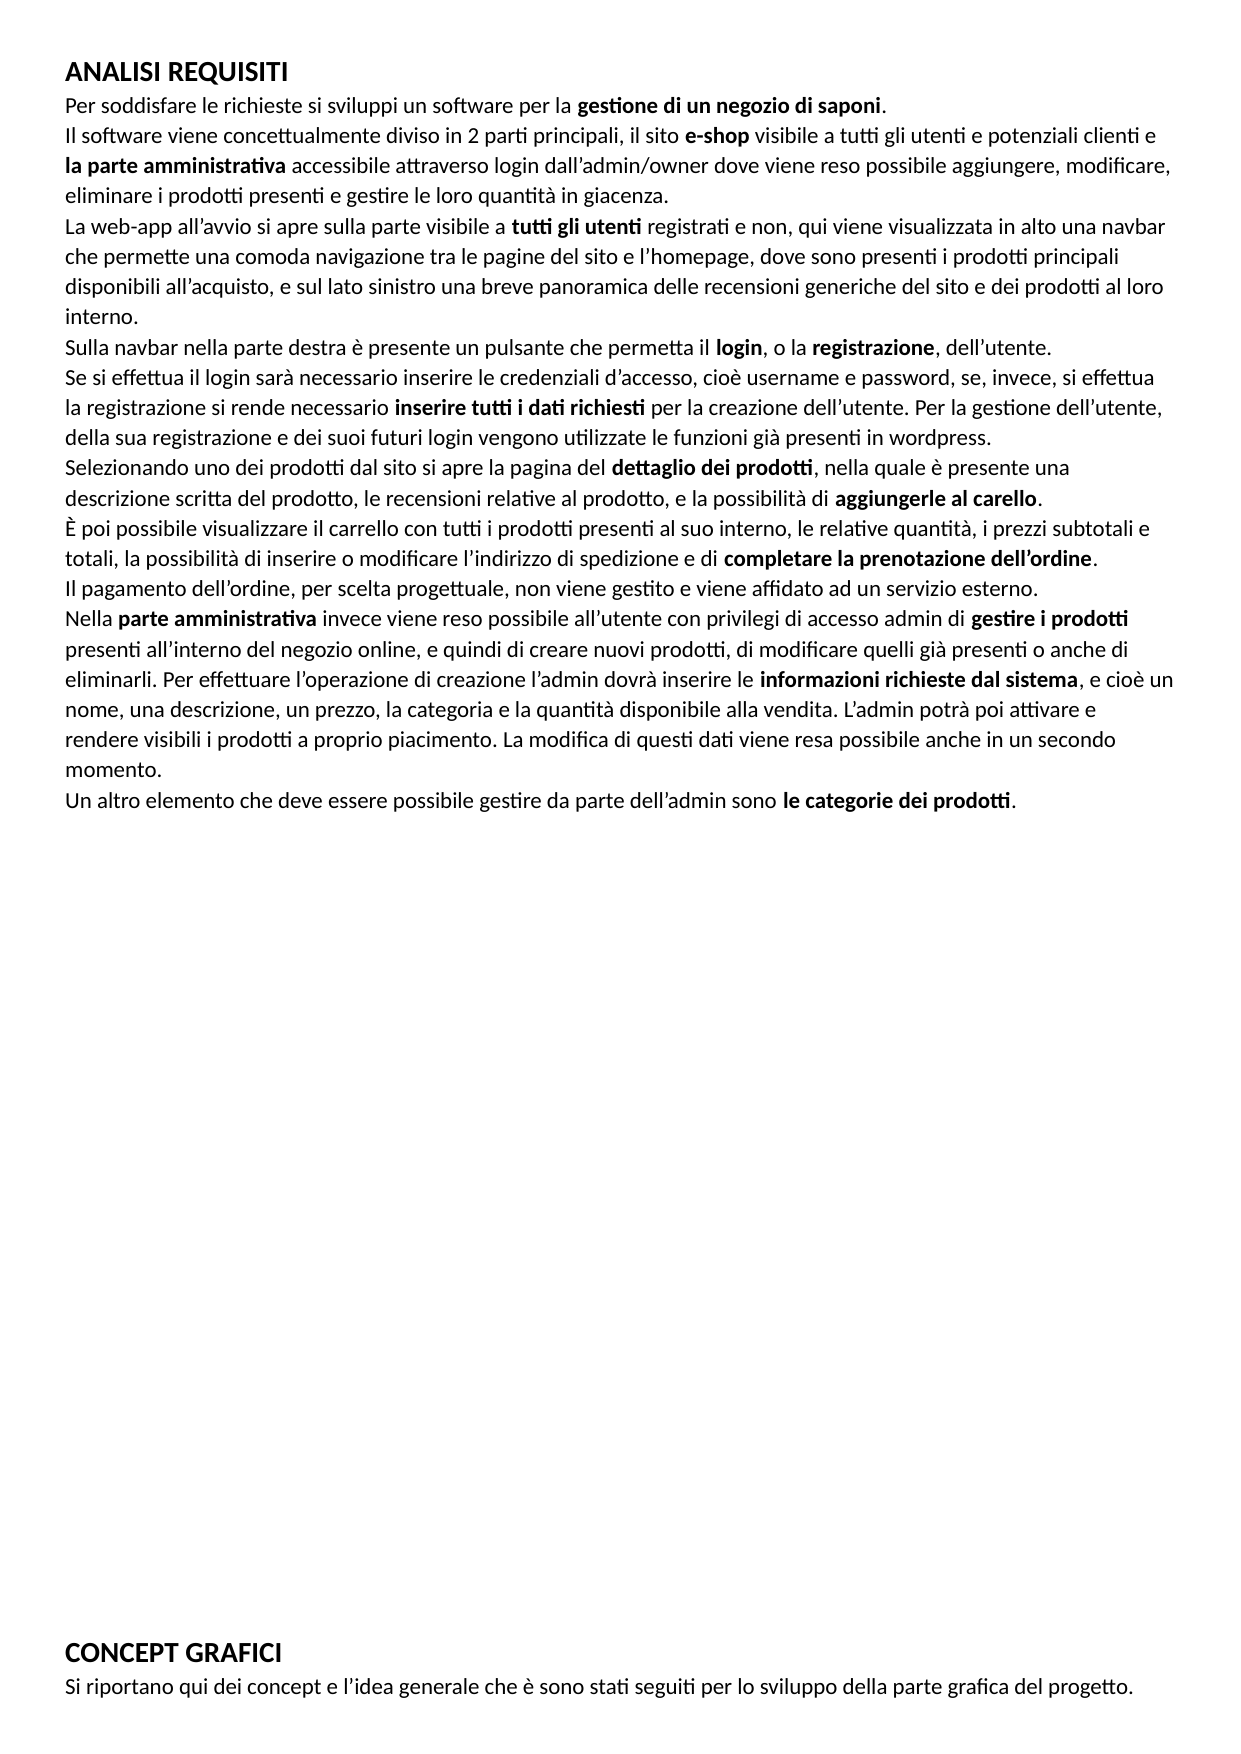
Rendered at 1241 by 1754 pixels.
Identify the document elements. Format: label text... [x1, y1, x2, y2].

text CONCEPT GRAFICI Si riportano qui dei concept e l’idea generale che è sono stati seguiti per lo sviluppo della parte grafica del progetto. [65, 1634, 1175, 1700]
text ANALISI REQUISITI Per soddisfare le richieste si sviluppi un software per la gestione di un negozio di saponi. Il software viene concettualmente diviso in 2 parti principali, il sito e-shop visibile a tutti gli utenti e potenziali clienti e la parte amministrativa accessibile attraverso login dall’admin/owner dove viene reso possibile aggiungere, modificare, eliminare i prodotti presenti e gestire le loro quantità in giacenza. La web-app all’avvio si apre sulla parte visibile a tutti gli utenti registrati e non, qui viene visualizzata in alto una navbar che permette una comoda navigazione tra le pagine del sito e l’homepage, dove sono presenti i prodotti principali disponibili all’acquisto, e sul lato sinistro una breve panoramica delle recensioni generiche del sito e dei prodotti al loro interno. Sulla navbar nella parte destra è presente un pulsante che permetta il login, o la registrazione, dell’utente. Se si effettua il login sarà necessario inserire le credenziali d’accesso, cioè username e password, se, invece, si effettua la registrazione si rende necessario inserire tutti i dati richiesti per la creazione dell’utente. Per la gestione dell’utente, della sua registrazione e dei suoi futuri login vengono utilizzate le funzioni già presenti in wordpress. Selezionando uno dei prodotti dal sito si apre la pagina del dettaglio dei prodotti, nella quale è presente una descrizione scritta del prodotto, le recensioni relative al prodotto, e la possibilità di aggiungerle al carello. È poi possibile visualizzare il carrello con tutti i prodotti presenti al suo interno, le relative quantità, i prezzi subtotali e totali, la possibilità di inserire o modificare l’indirizzo di spedizione e di completare la prenotazione dell’ordine. Il pagamento dell’ordine, per scelta progettuale, non viene gestito e viene affidato ad un servizio esterno. Nella parte amministrativa invece viene reso possibile all’utente con privilegi di accesso admin di gestire i prodotti presenti all’interno del negozio online, e quindi di creare nuovi prodotti, di modificare quelli già presenti o anche di eliminarli. Per effettuare l’operazione di creazione l’admin dovrà inserire le informazioni richieste dal sistema, e cioè un nome, una descrizione, un prezzo, la categoria e la quantità disponibile alla vendita. L’admin potrà poi attivare e rendere visibili i prodotti a proprio piacimento. La modifica di questi dati viene resa possibile anche in un secondo momento. Un altro elemento che deve essere possibile gestire da parte dell’admin sono le categorie dei prodotti. [65, 53, 1175, 844]
